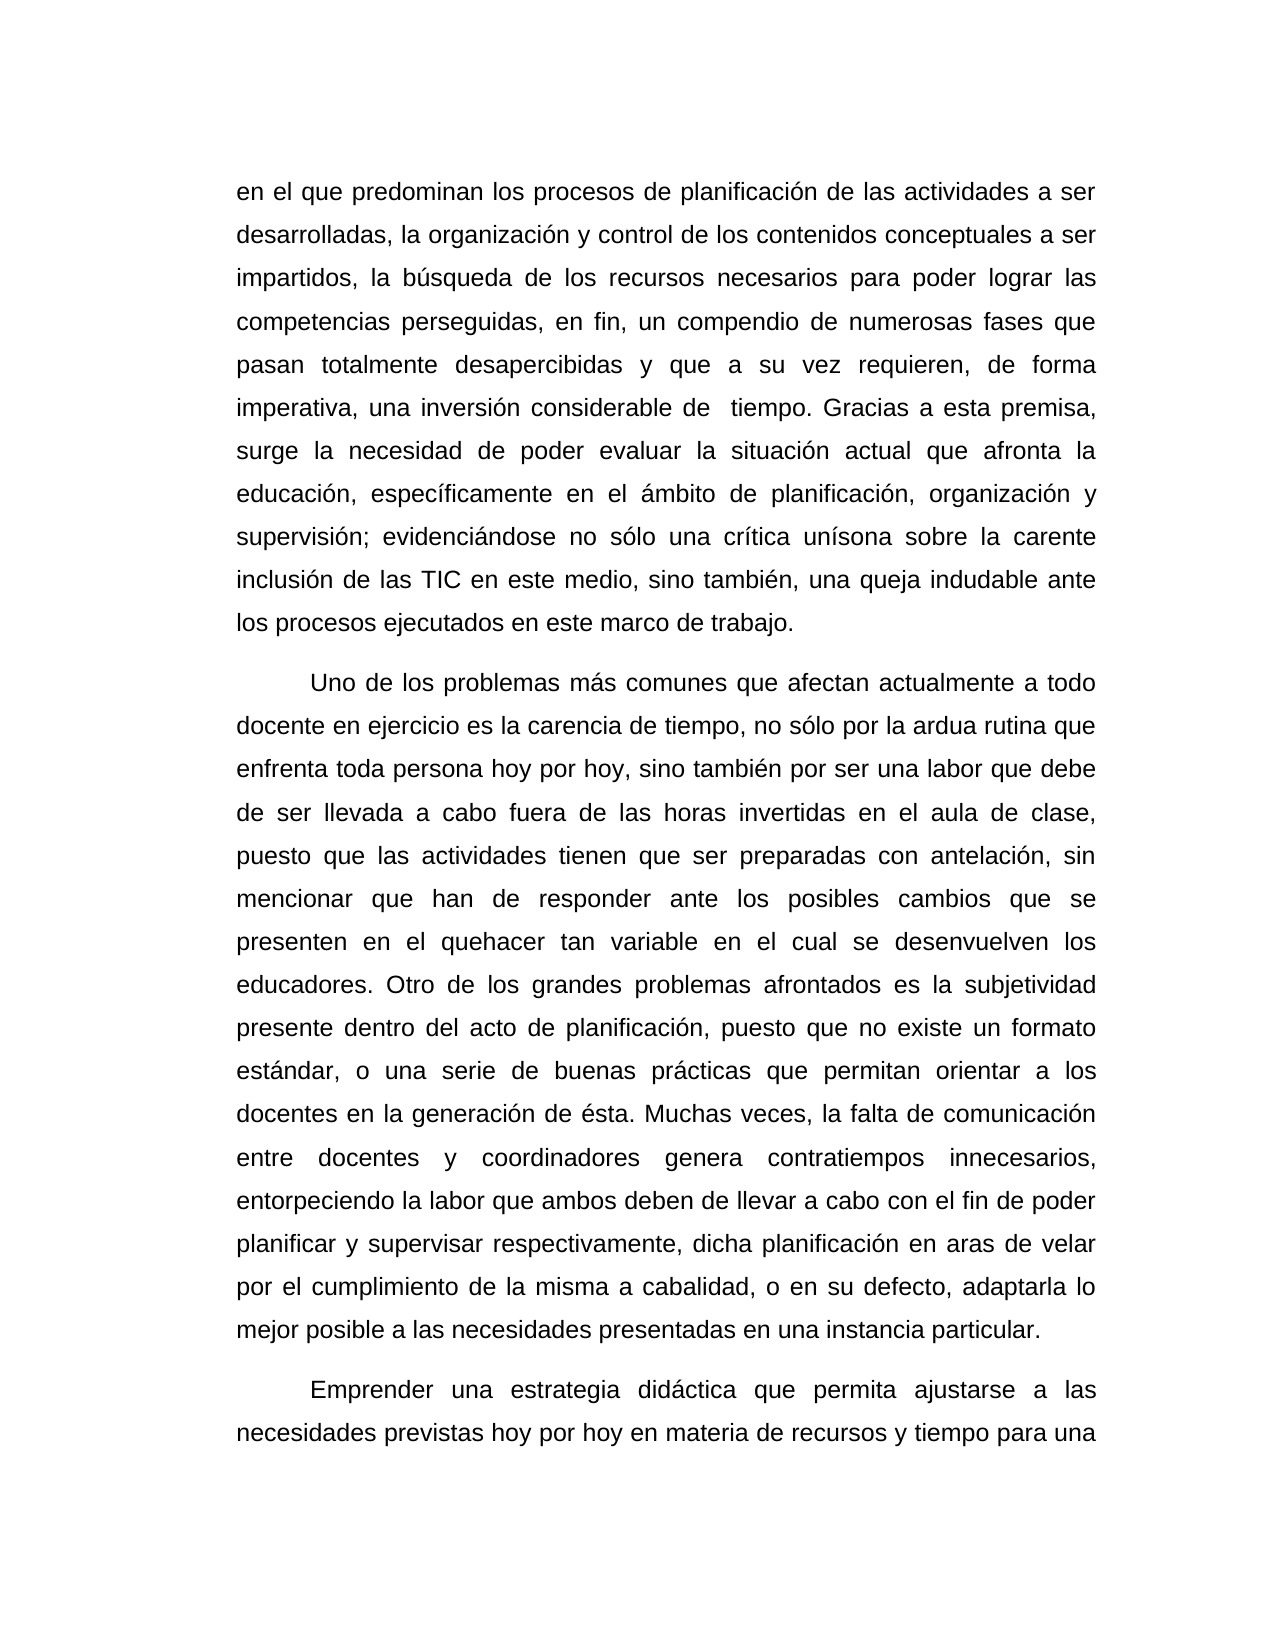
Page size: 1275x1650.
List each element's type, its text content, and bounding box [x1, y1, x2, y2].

text Uno de los problemas más comunes que afectan actualmente a todo docente en ejercicio es la carencia de tiempo, no sólo por la ardua rutina que enfrenta toda persona hoy por hoy, sino también por ser una labor que debe de ser llevada a cabo fuera de las horas invertidas en el aula de clase, puesto que las actividades tienen que ser preparadas con antelación, sin mencionar que han de responder ante los posibles cambios que se presenten en el quehacer tan variable en el cual se desenvuelven los educadores. Otro de los grandes problemas afrontados es la subjetividad presente dentro del acto de planificación, puesto que no existe un formato estándar, o una serie de buenas prácticas que permitan orientar a los docentes en la generación de ésta. Muchas veces, la falta de comunicación entre docentes y coordinadores genera contratiempos innecesarios, entorpeciendo la labor que ambos deben de llevar a cabo con el fin de poder planificar y supervisar respectivamente, dicha planificación en aras de velar por el cumplimiento de la misma a cabalidad, o en su defecto, adaptarla lo mejor posible a las necesidades presentadas en una instancia particular. [236, 668, 1098, 1344]
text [236, 1375, 1098, 1447]
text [236, 177, 1098, 637]
